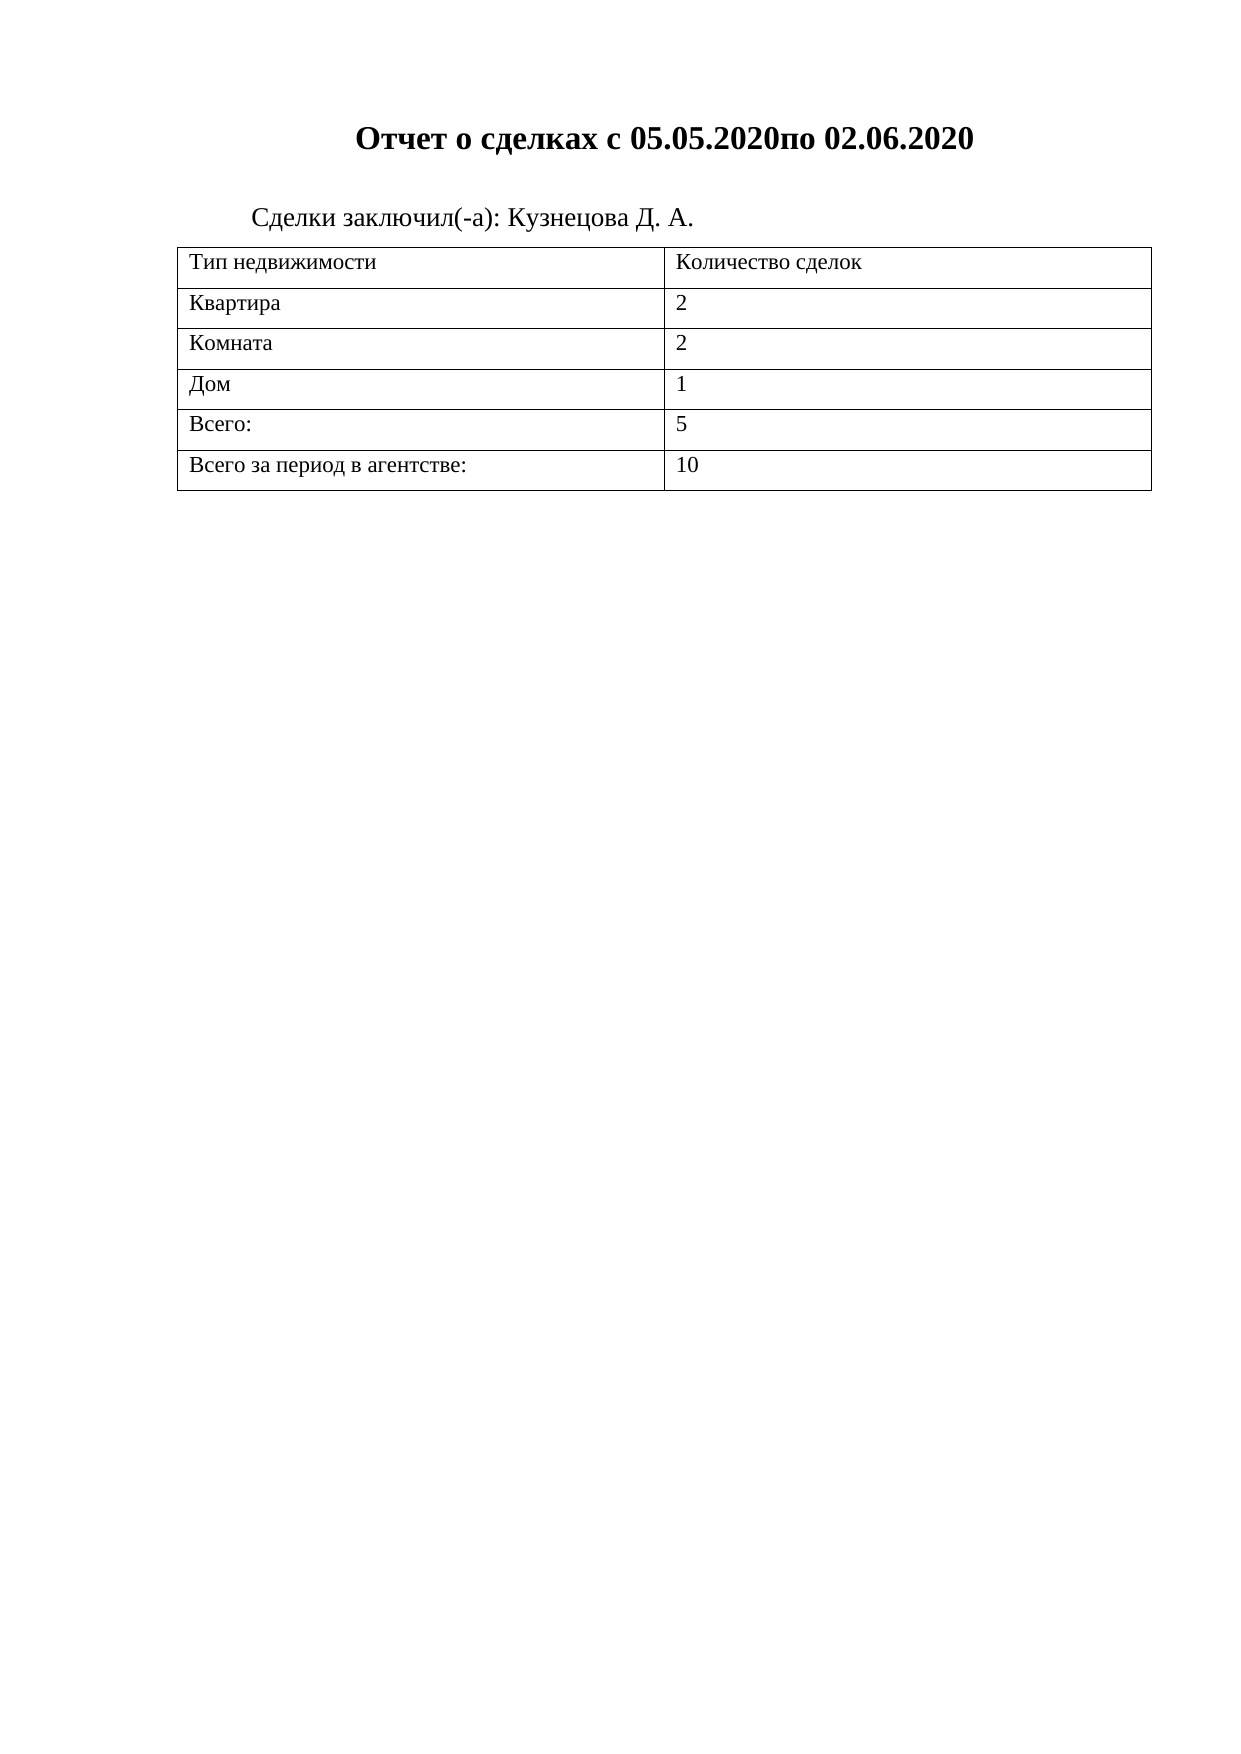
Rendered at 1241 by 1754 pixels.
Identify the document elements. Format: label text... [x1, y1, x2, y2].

table_cell Комната [178, 329, 664, 369]
subtitle Отчет о сделках с 05.05.2020по 02.06.2020 [177, 118, 1152, 156]
table_cell 1 [665, 370, 1151, 409]
table_cell 2 [665, 289, 1151, 328]
table_cell Всего за период в агентстве: [178, 451, 664, 490]
table_cell Дом [178, 370, 664, 409]
table_cell Квартира [178, 289, 664, 328]
table_cell 5 [665, 410, 1151, 450]
table_cell 10 [665, 451, 1151, 490]
table_header Количество сделок [665, 248, 1151, 288]
table_header Тип недвижимости [178, 248, 664, 288]
table_cell 2 [665, 329, 1151, 369]
text Сделки заключил(-а): Кузнецова Д. А.** [177, 201, 1152, 232]
table_cell Всего: [178, 410, 664, 450]
